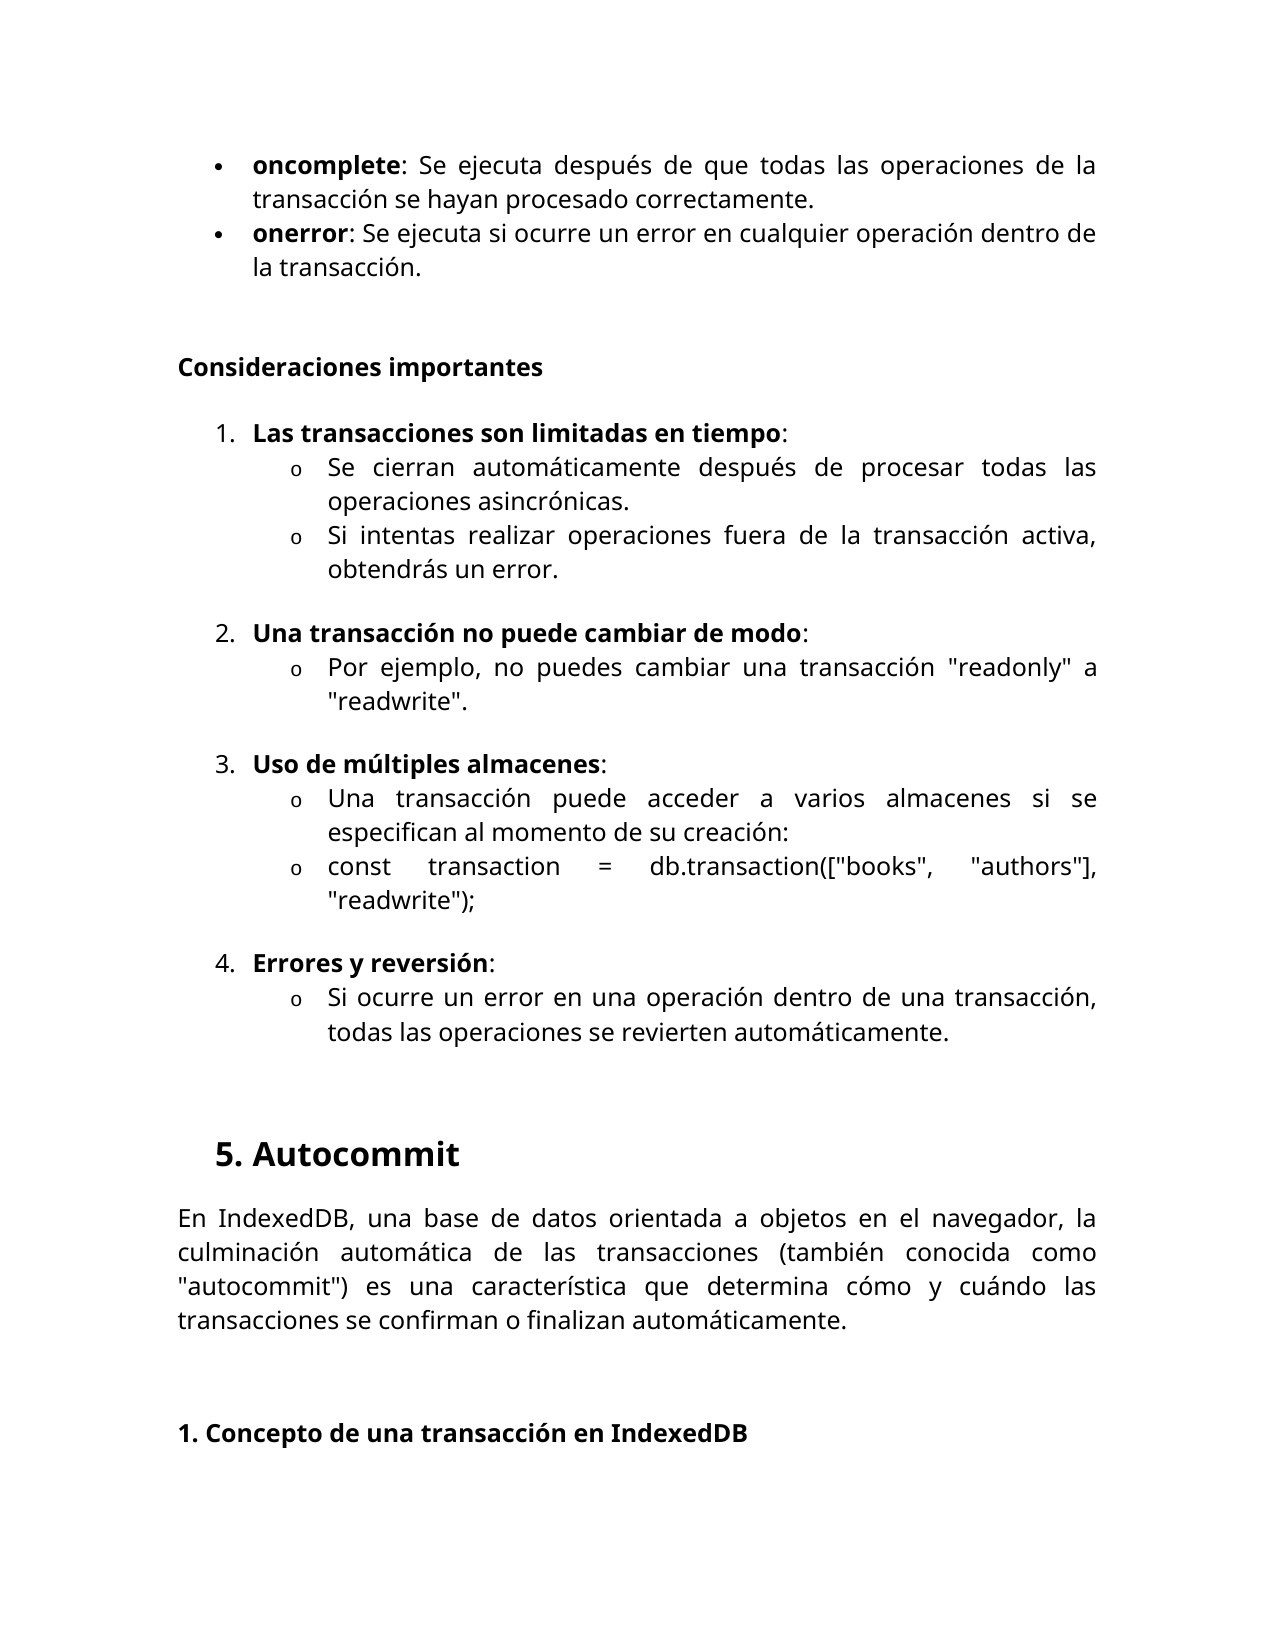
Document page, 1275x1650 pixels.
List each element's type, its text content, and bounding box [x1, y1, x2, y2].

list Autocommit [215, 1130, 1098, 1176]
list oncomplete: Se ejecuta después de que todas las operaciones de la transacción se hayan procesado correctamente. [215, 148, 1098, 216]
list Si intentas realizar operaciones fuera de la transacción activa, obtendrás un error. [290, 518, 1098, 586]
list Errores y reversión: [215, 946, 1098, 980]
text En IndexedDB, una base de datos orientada a objetos en el navegador, la culminación automática de las transacciones (también conocida como "autocommit") es una característica que determina cómo y cuándo las transacciones se confirman o finalizan automáticamente. [177, 1201, 1098, 1337]
list Uso de múltiples almacenes: [215, 747, 1098, 781]
list const transaction = db.transaction(["books", "authors"], "readwrite"); [290, 849, 1098, 917]
list Las transacciones son limitadas en tiempo: [215, 416, 1098, 450]
list Una transacción puede acceder a varios almacenes si se especifican al momento de su creación: [290, 781, 1098, 849]
list Por ejemplo, no puedes cambiar una transacción "readonly" a "readwrite". [290, 649, 1098, 717]
list Si ocurre un error en una operación dentro de una transacción, todas las operaciones se revierten automáticamente. [290, 980, 1098, 1048]
list Una transacción no puede cambiar de modo: [215, 615, 1098, 649]
text 1. Concepto de una transacción en IndexedDB [177, 1416, 1098, 1450]
text Consideraciones importantes [177, 350, 1098, 384]
list Se cierran automáticamente después de procesar todas las operaciones asincrónicas. [290, 450, 1098, 518]
list onerror: Se ejecuta si ocurre un error en cualquier operación dentro de la transacción. [215, 216, 1098, 284]
